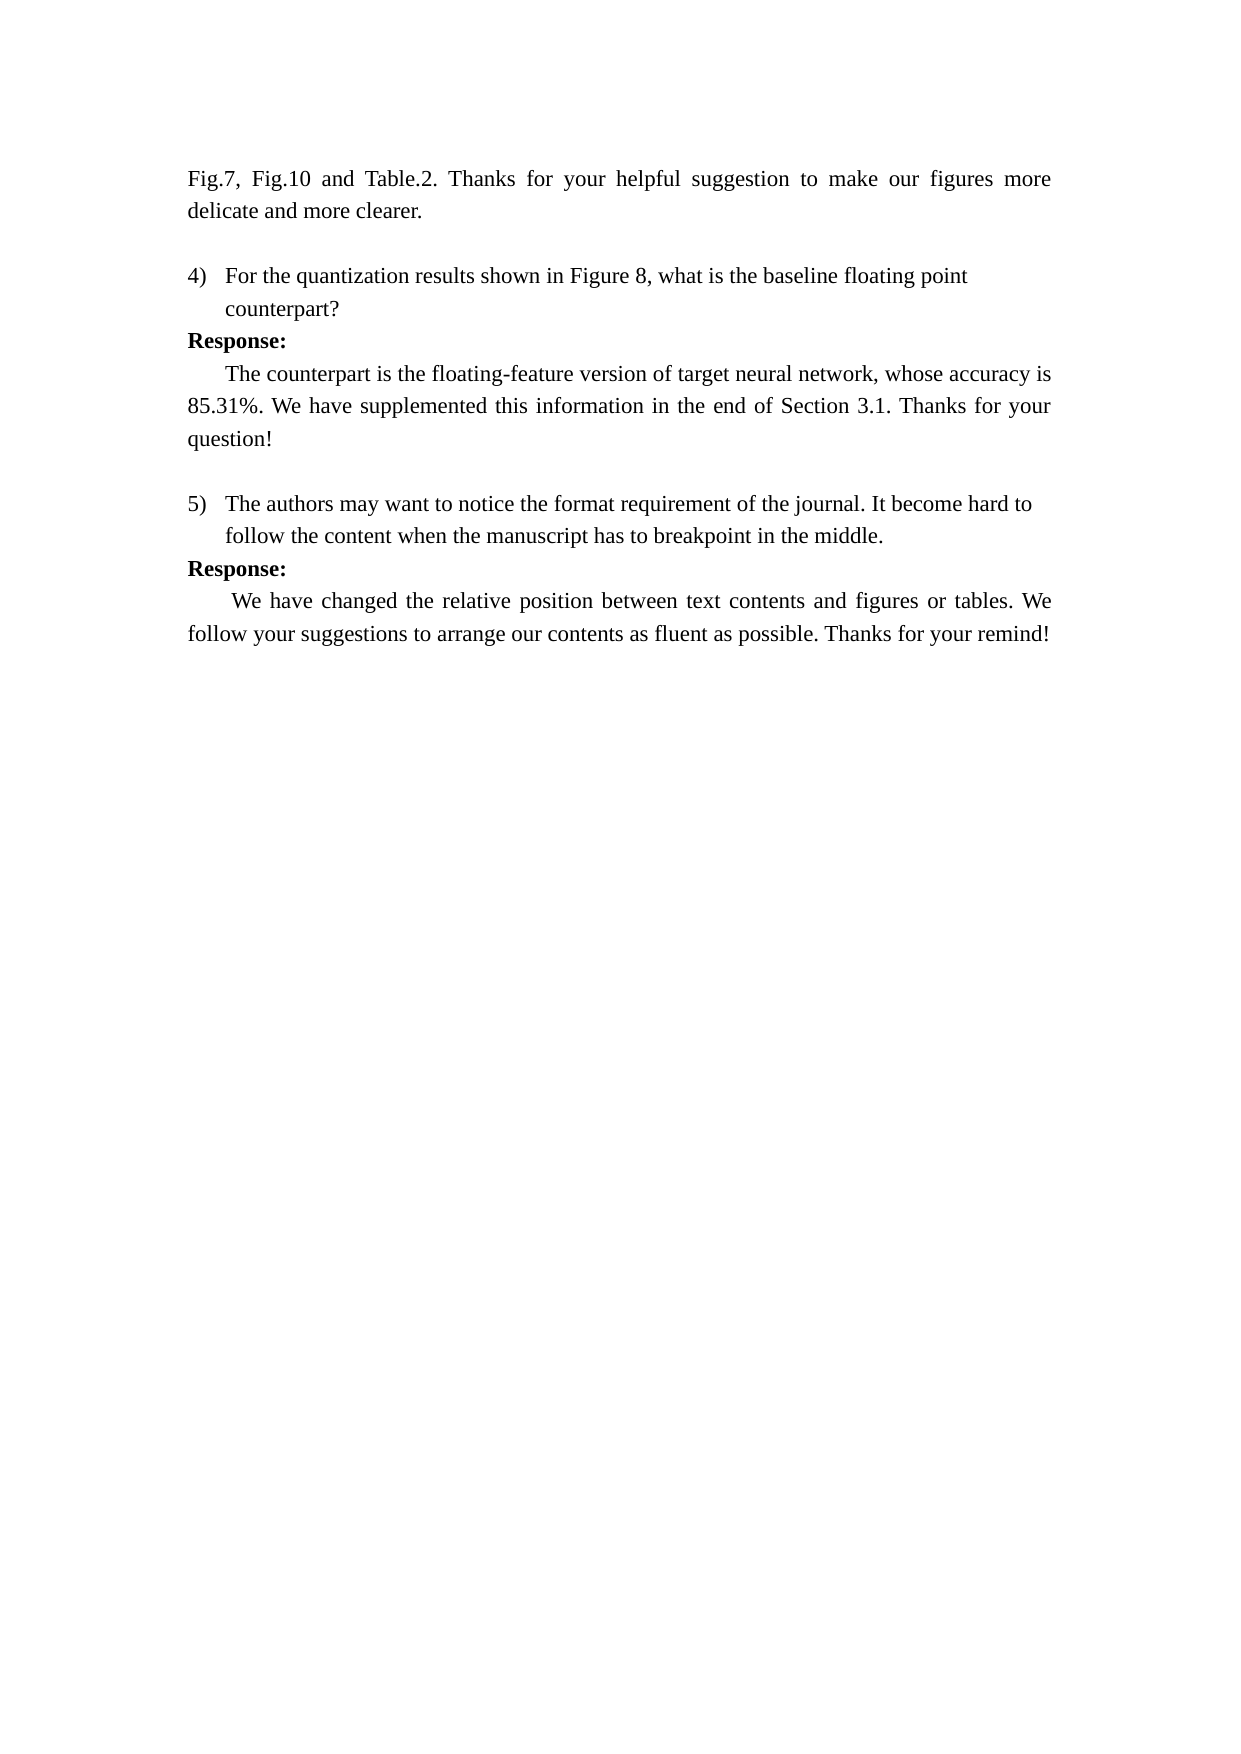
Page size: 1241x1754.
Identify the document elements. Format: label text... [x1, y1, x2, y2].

list For the quantization results shown in Figure 8, what is the baseline floating point counterpart? [187, 259, 1053, 324]
text The counterpart is the floating-feature version of target neural network, whose accuracy is 85.31%. We have supplemented this information in the end of Section 3.1. Thanks for your question! [187, 357, 1053, 454]
text Response: [187, 324, 1053, 357]
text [187, 162, 1053, 227]
list The authors may want to notice the format requirement of the journal. It become hard to follow the content when the manuscript has to breakpoint in the middle. [187, 487, 1053, 552]
text We have changed the relative position between text contents and figures or tables. We follow your suggestions to arrange our contents as fluent as possible. Thanks for your remind! [187, 584, 1053, 649]
text Response: [187, 552, 1053, 584]
